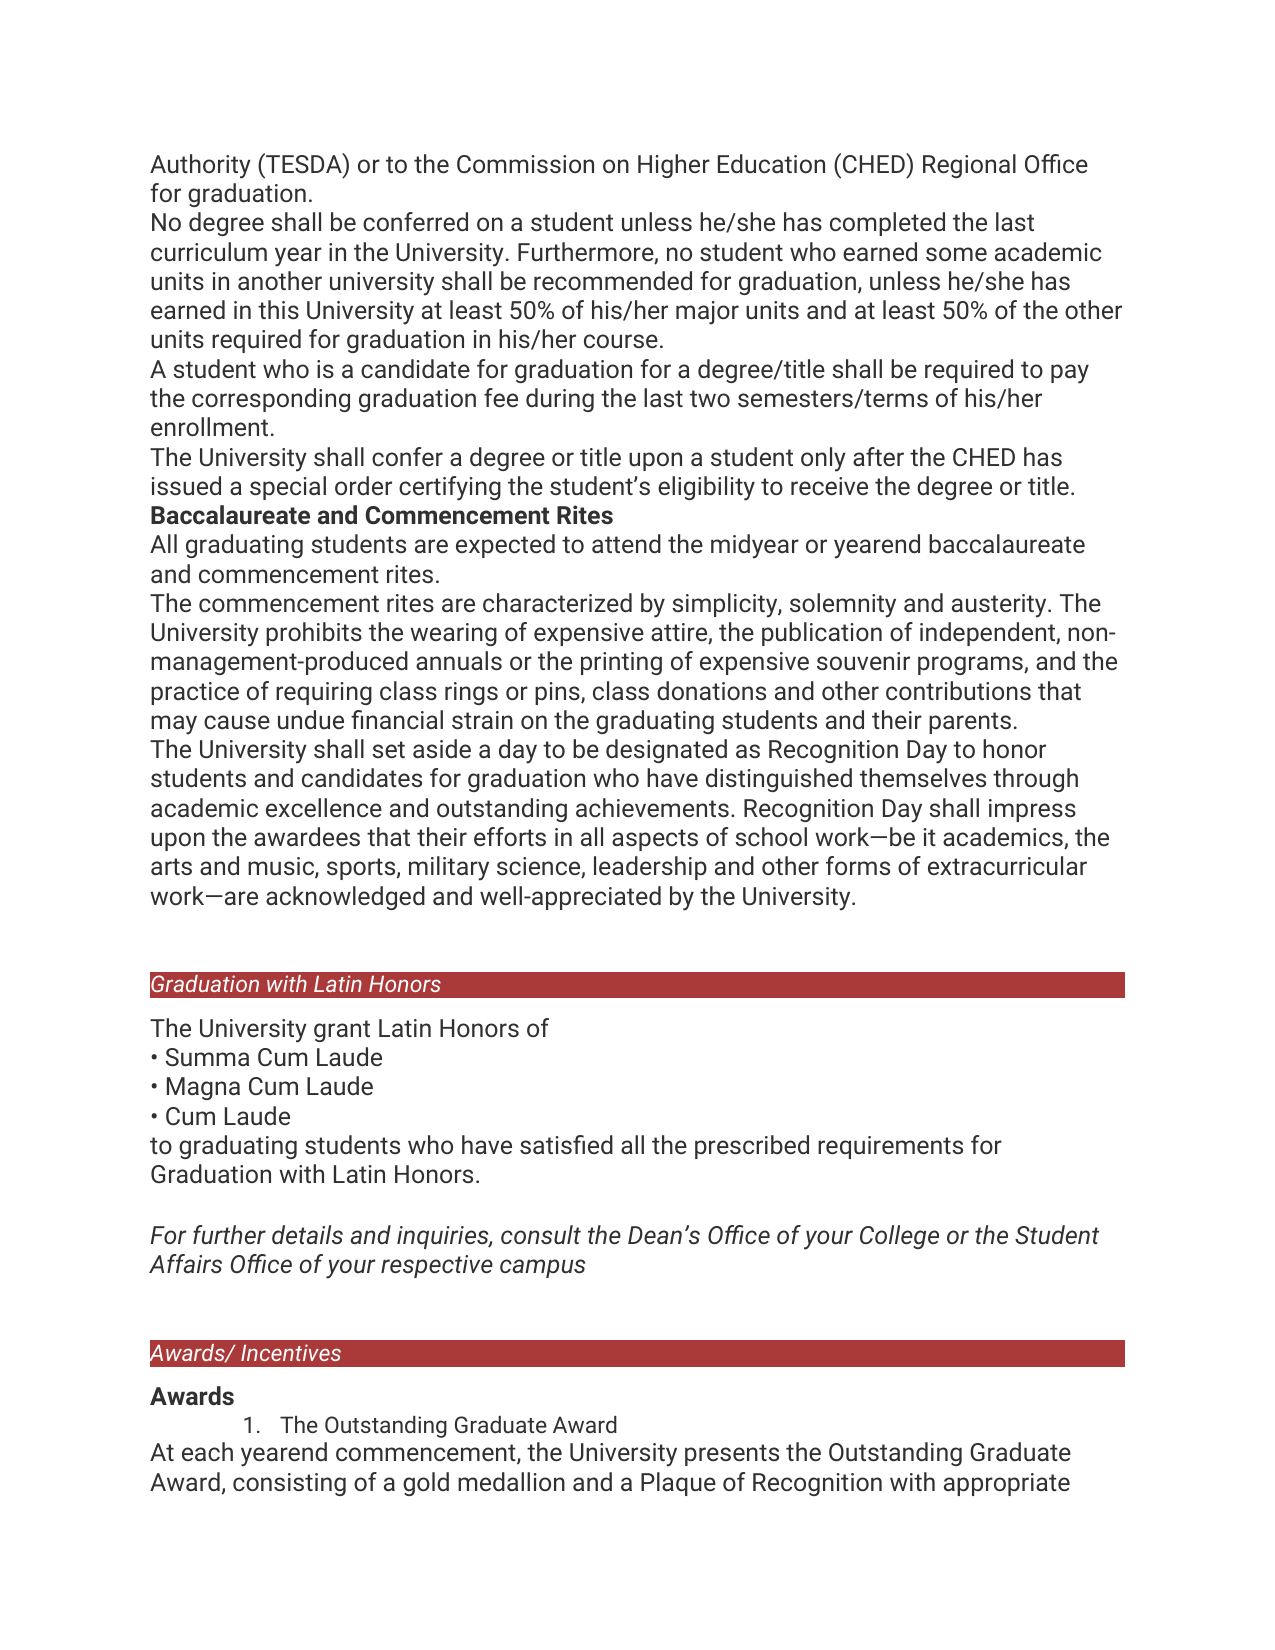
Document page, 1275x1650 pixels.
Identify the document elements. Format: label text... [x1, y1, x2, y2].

subtitle Graduation with Latin Honors [150, 972, 1125, 998]
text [150, 150, 1125, 208]
text The commencement rites are characterized by simplicity, solemnity and austerity. The University prohibits the wearing of expensive attire, the publication of independent, non-management-produced annuals or the printing of expensive souvenir programs, and the practice of requiring class rings or pins, class donations and other contributions that may cause undue financial strain on the graduating students and their parents. [150, 589, 1125, 735]
text No degree shall be conferred on a student unless he/she has completed the last curriculum year in the University. Furthermore, no student who earned some academic units in another university shall be recommended for graduation, unless he/she has earned in this University at least 50% of his/her major units and at least 50% of the other units required for graduation in his/her course. [150, 208, 1125, 355]
text The University shall confer a degree or title upon a student only after the CHED has issued a special order certifying the student’s eligibility to receive the degree or title. [150, 443, 1125, 501]
text All graduating students are expected to attend the midyear or yearend baccalaureate and commencement rites. [150, 531, 1125, 589]
text A student who is a candidate for graduation for a degree/title shall be required to pay the corresponding graduation fee during the last two semesters/terms of his/her enrollment. [150, 355, 1125, 443]
subtitle Awards/ Incentives [150, 1340, 1125, 1367]
text Awards [150, 1382, 1125, 1412]
text For further details and inquiries, consult the Dean’s Office of your College or the Student Affairs Office of your respective campus [150, 1221, 1125, 1279]
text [150, 1439, 1125, 1497]
text Baccalaureate and Commencement Rites [150, 501, 1125, 531]
list The Outstanding Graduate Award [242, 1412, 1125, 1439]
text The University grant Latin Honors of • Summa Cum Laude • Magna Cum Laude • Cum Laude to graduating students who have satisfied all the prescribed requirements for Graduation with Latin Honors. [150, 1014, 1125, 1190]
text The University shall set aside a day to be designated as Recognition Day to honor students and candidates for graduation who have distinguished themselves through academic excellence and outstanding achievements. Recognition Day shall impress upon the awardees that their efforts in all aspects of school work—be it academics, the arts and music, sports, military science, leadership and other forms of extracurricular work—are acknowledged and well-appreciated by the University. [150, 735, 1125, 911]
